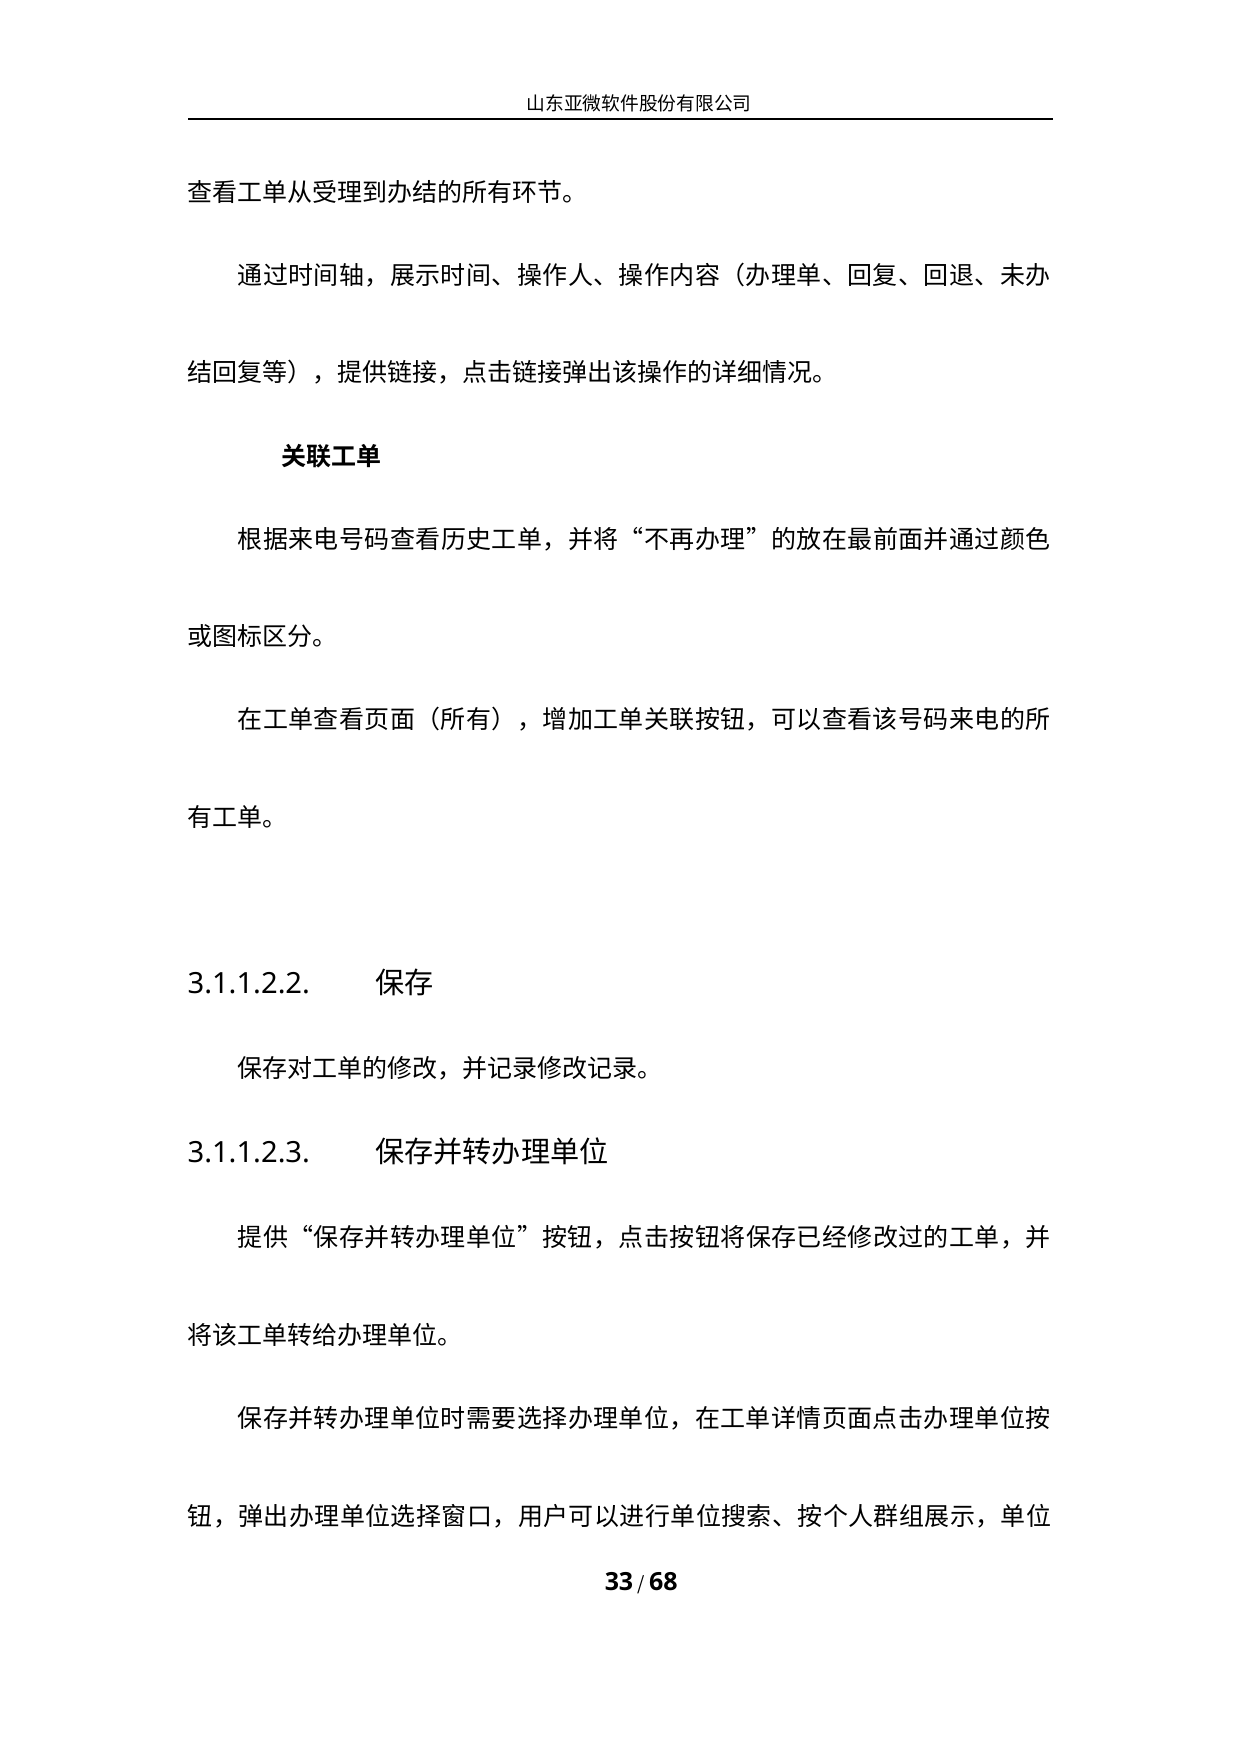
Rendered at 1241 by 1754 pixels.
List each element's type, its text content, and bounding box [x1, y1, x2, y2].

text 关联工单 [231, 422, 1053, 487]
list 保存并转办理单位 [187, 1117, 1053, 1182]
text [187, 158, 1053, 223]
text 根据来电号码查看历史工单，并将“不再办理”的放在最前面并通过颜色或图标区分。 [187, 505, 1053, 667]
text 提供“保存并转办理单位”按钮，点击按钮将保存已经修改过的工单，并将该工单转给办理单位。 [187, 1203, 1053, 1366]
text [187, 1384, 1053, 1547]
text 通过时间轴，展示时间、操作人、操作内容（办理单、回复、回退、未办结回复等），提供链接，点击链接弹出该操作的详细情况。 [187, 241, 1053, 403]
text 保存对工单的修改，并记录修改记录。 [187, 1034, 1053, 1099]
text 在工单查看页面（所有），增加工单关联按钮，可以查看该号码来电的所有工单。 [187, 685, 1053, 848]
list 保存 [187, 948, 1053, 1013]
